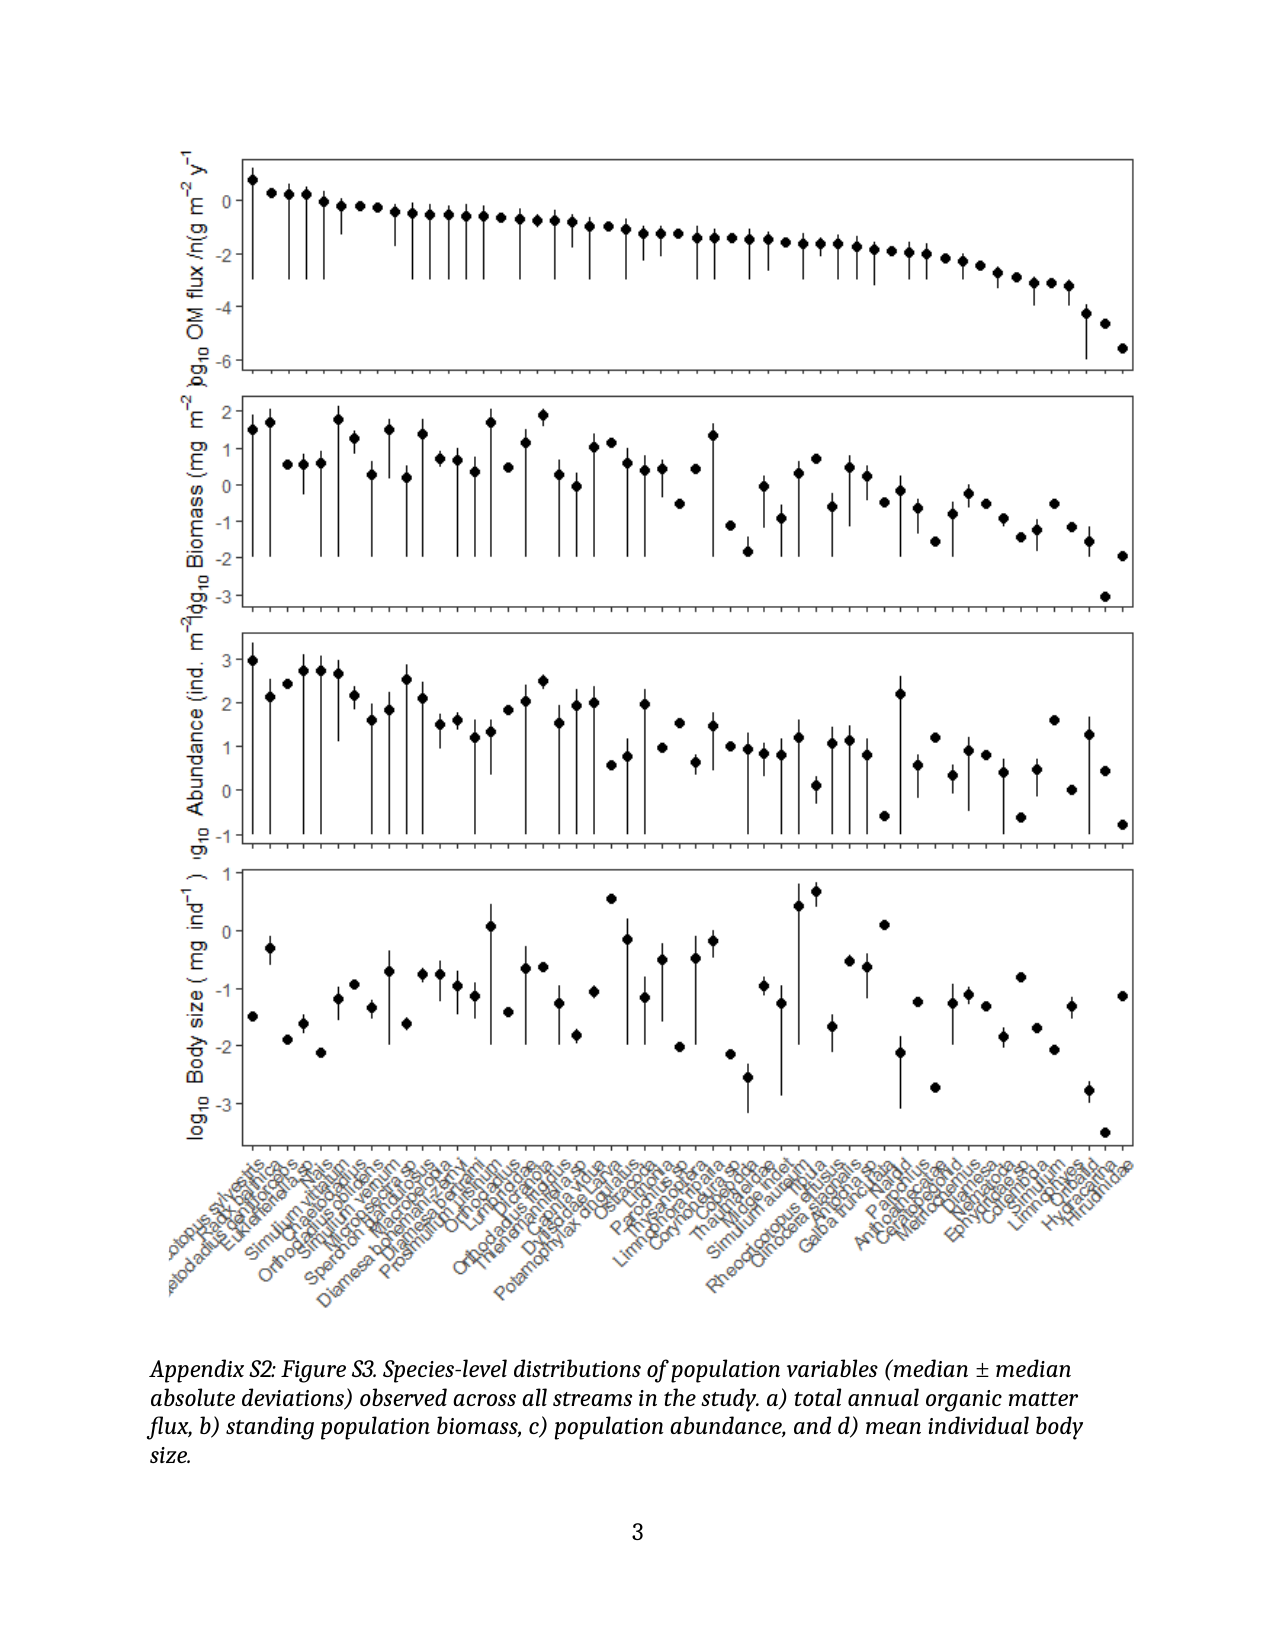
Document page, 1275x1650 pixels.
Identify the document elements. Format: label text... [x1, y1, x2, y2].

text Appendix S2: Figure S3. Species-level distributions of population variables (median median absolute deviations) observed across all streams in the study. a) total annual organic matter flux, b) standing population biomass, c) population abundance, and d) mean individual body size. [150, 1355, 1125, 1470]
picture [168, 150, 1144, 1334]
